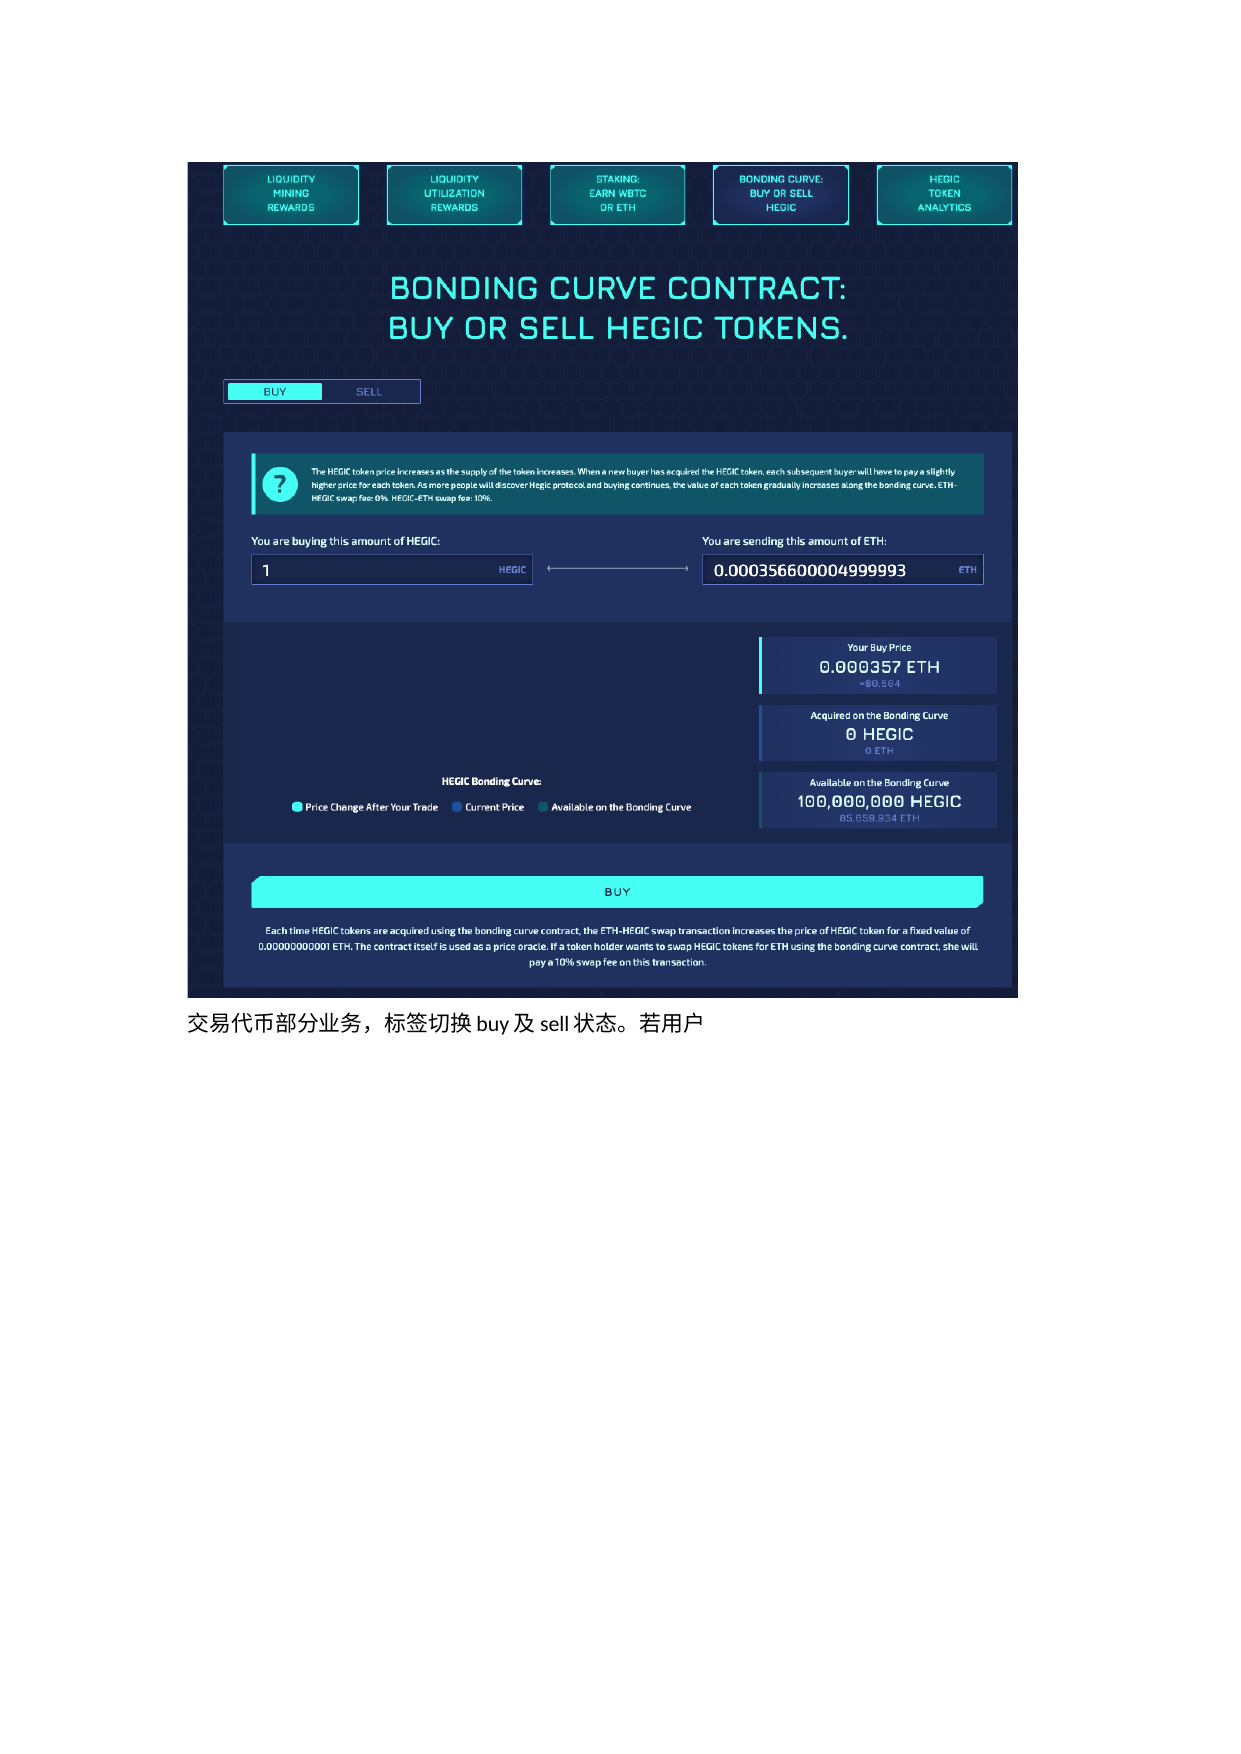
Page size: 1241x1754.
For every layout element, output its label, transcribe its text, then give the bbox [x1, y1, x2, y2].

picture [187, 162, 1018, 998]
text 交易代币部分业务，标签切换buy及sell状态。若用户 [187, 1007, 1053, 1039]
